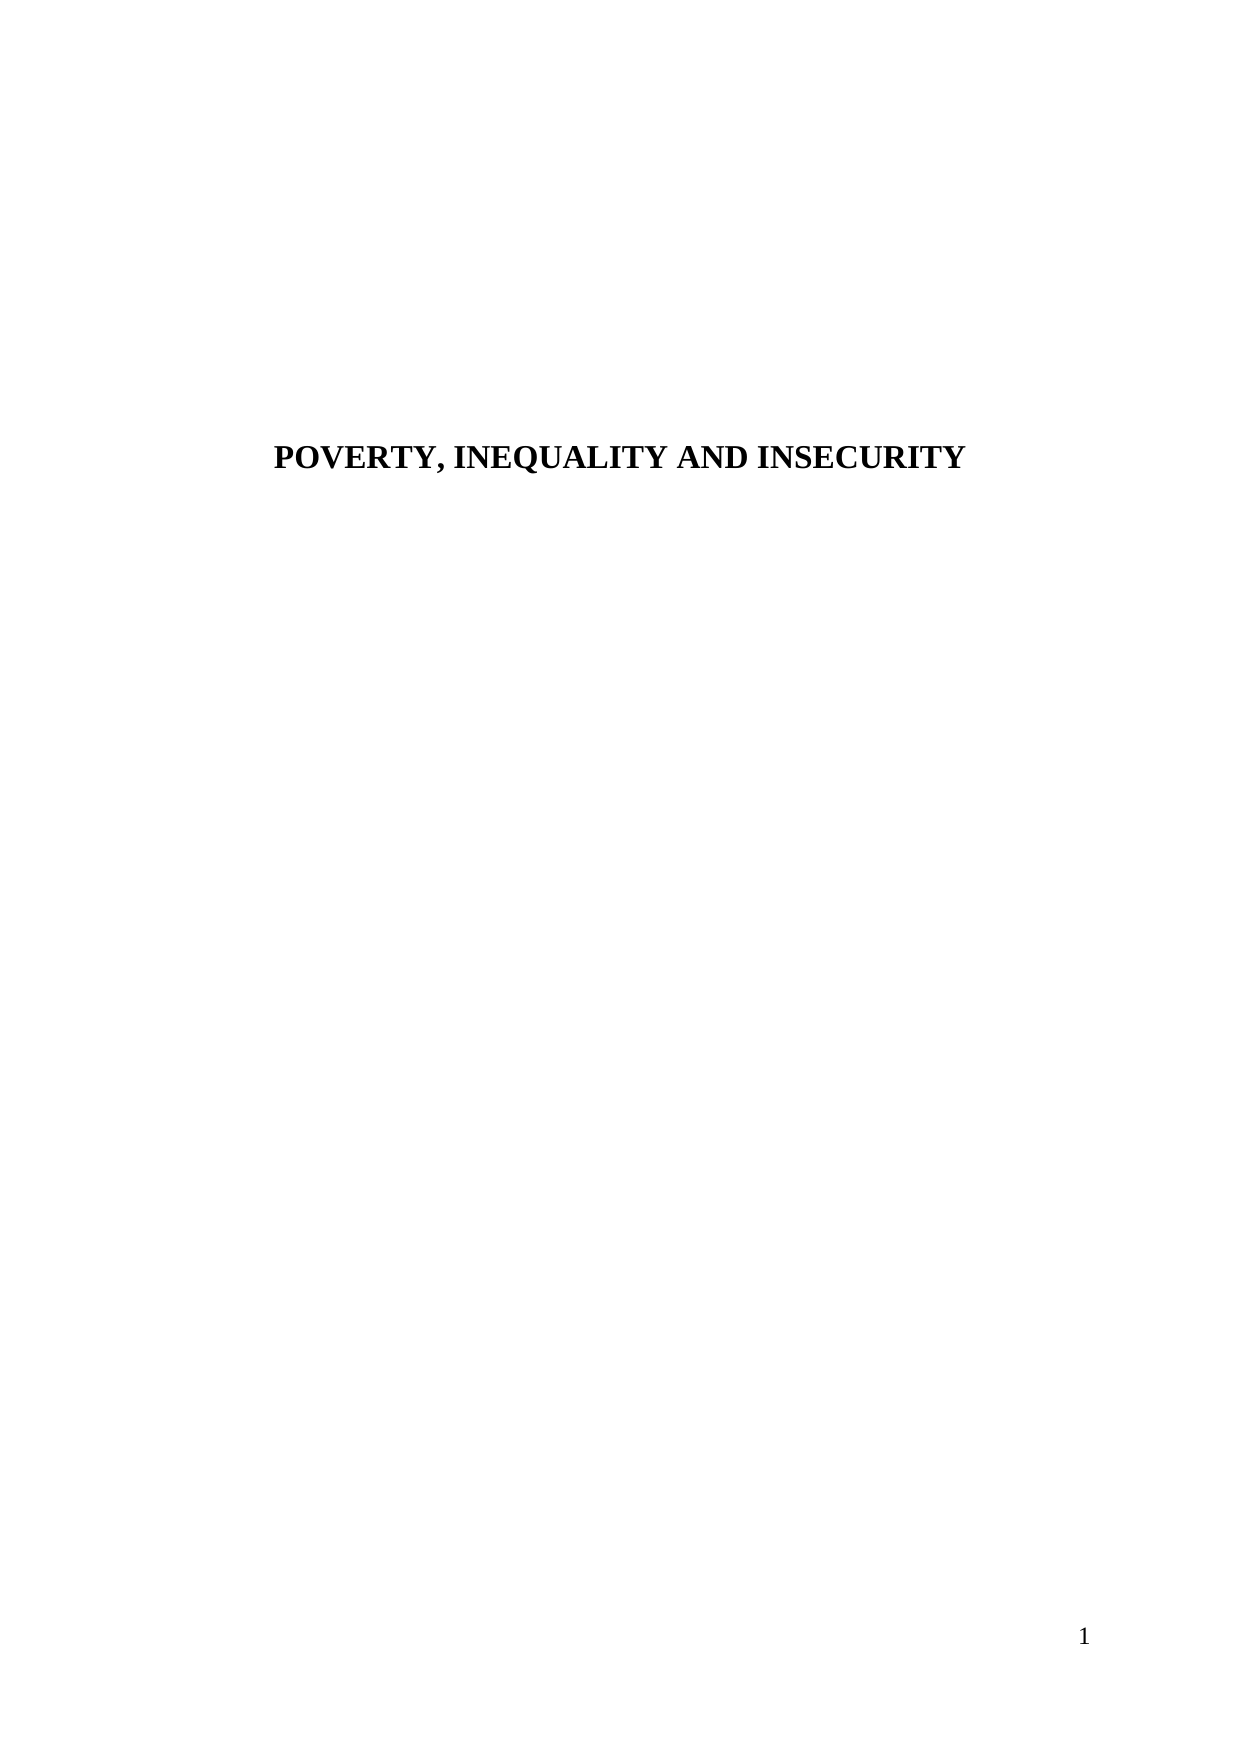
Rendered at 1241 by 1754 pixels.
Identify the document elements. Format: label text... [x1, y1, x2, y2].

text POVERTY, INEQUALITY AND INSECURITY [150, 437, 1090, 476]
